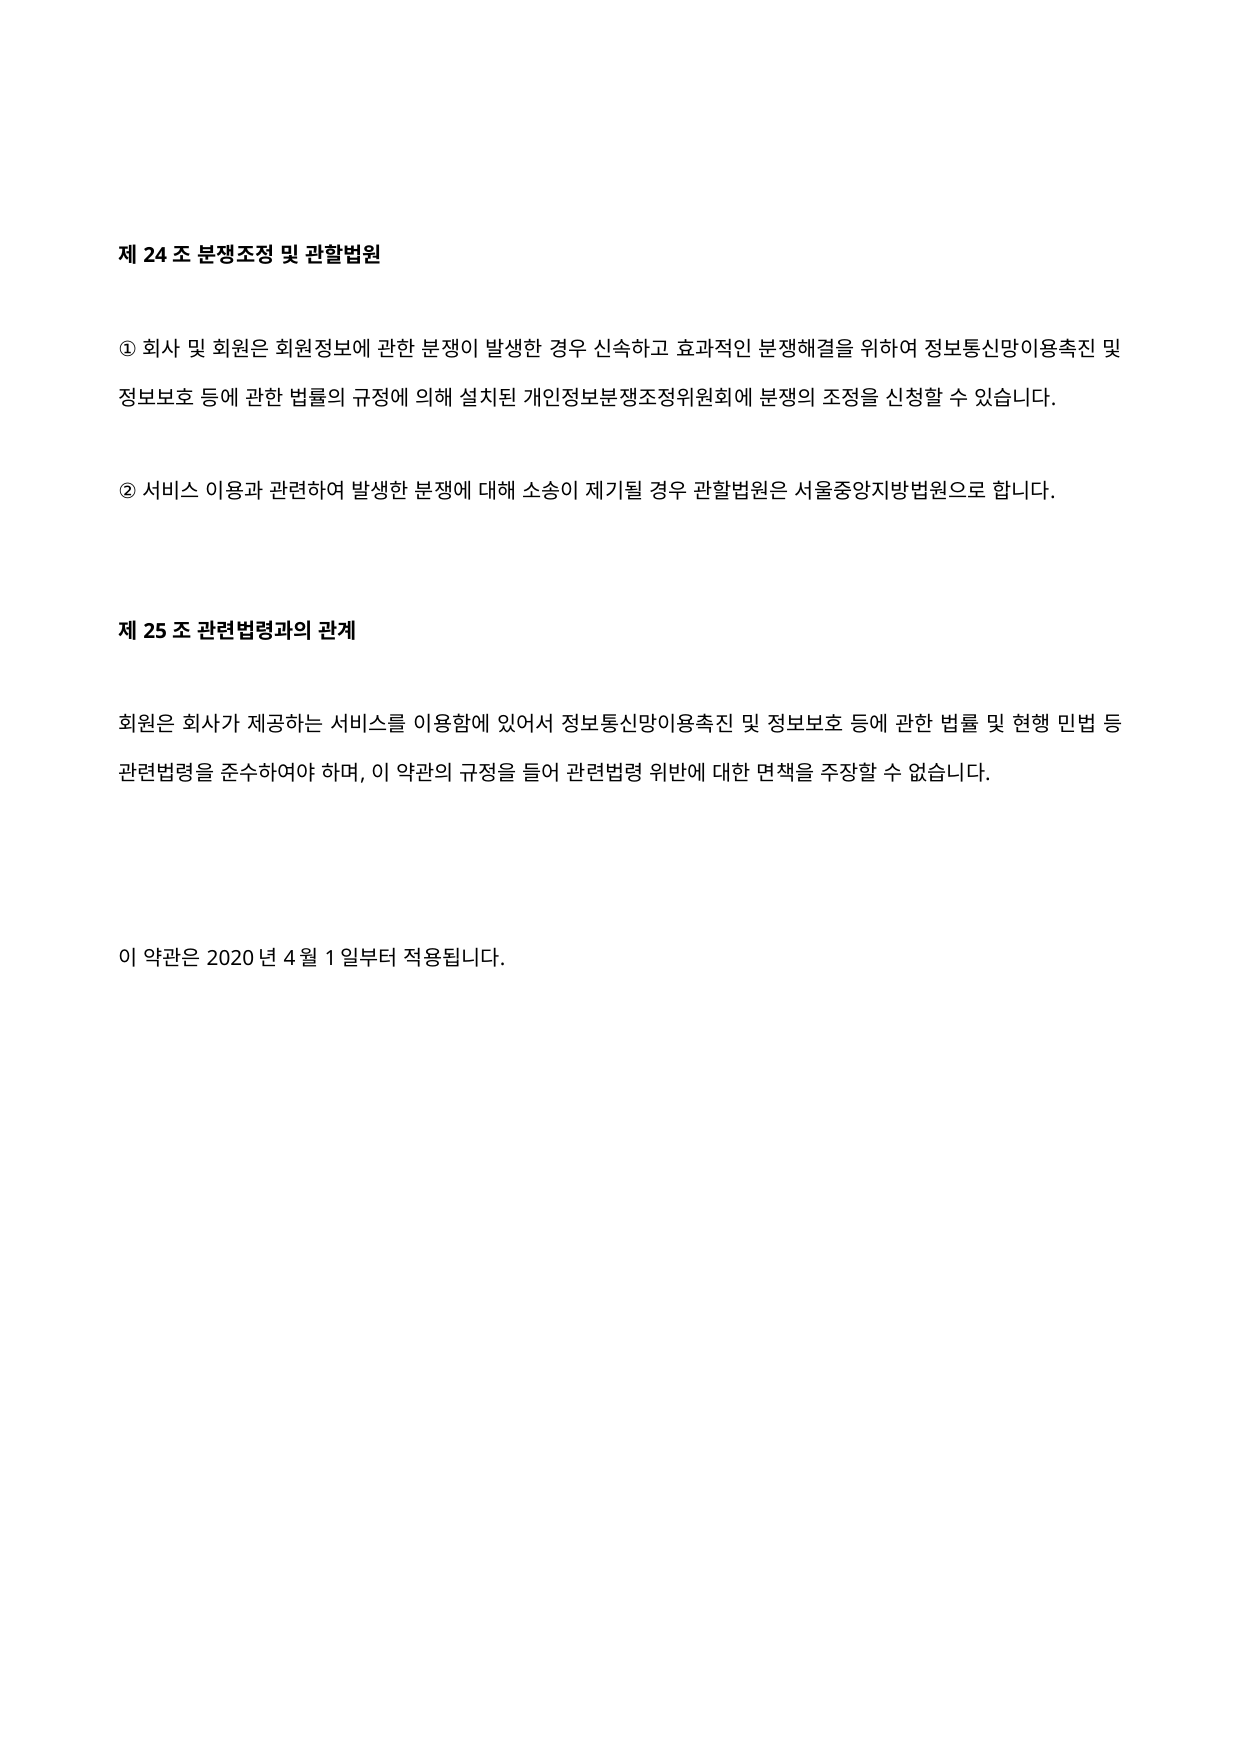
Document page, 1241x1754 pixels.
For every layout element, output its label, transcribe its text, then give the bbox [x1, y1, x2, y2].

text 제 24 조 분쟁조정 및 관할법원 [118, 238, 1122, 269]
text ② 서비스 이용과 관련하여 발생한 분쟁에 대해 소송이 제기될 경우 관할법원은 서울중앙지방법원으로 합니다. [118, 474, 1122, 505]
text 제 25 조 관련법령과의 관계 [118, 614, 1122, 644]
text 이 약관은 2020년 4월 1일부터 적용됩니다. [118, 941, 1122, 971]
text 회원은 회사가 제공하는 서비스를 이용함에 있어서 정보통신망이용촉진 및 정보보호 등에 관한 법률 및 현행 민법 등 관련법령을 준수하여야 하며, 이 약관의 규정을 들어 관련법령 위반에 대한 면책을 주장할 수 없습니다. [118, 708, 1122, 786]
text ① 회사 및 회원은 회원정보에 관한 분쟁이 발생한 경우 신속하고 효과적인 분쟁해결을 위하여 정보통신망이용촉진 및 정보보호 등에 관한 법률의 규정에 의해 설치된 개인정보분쟁조정위원회에 분쟁의 조정을 신청할 수 있습니다. [118, 332, 1122, 411]
